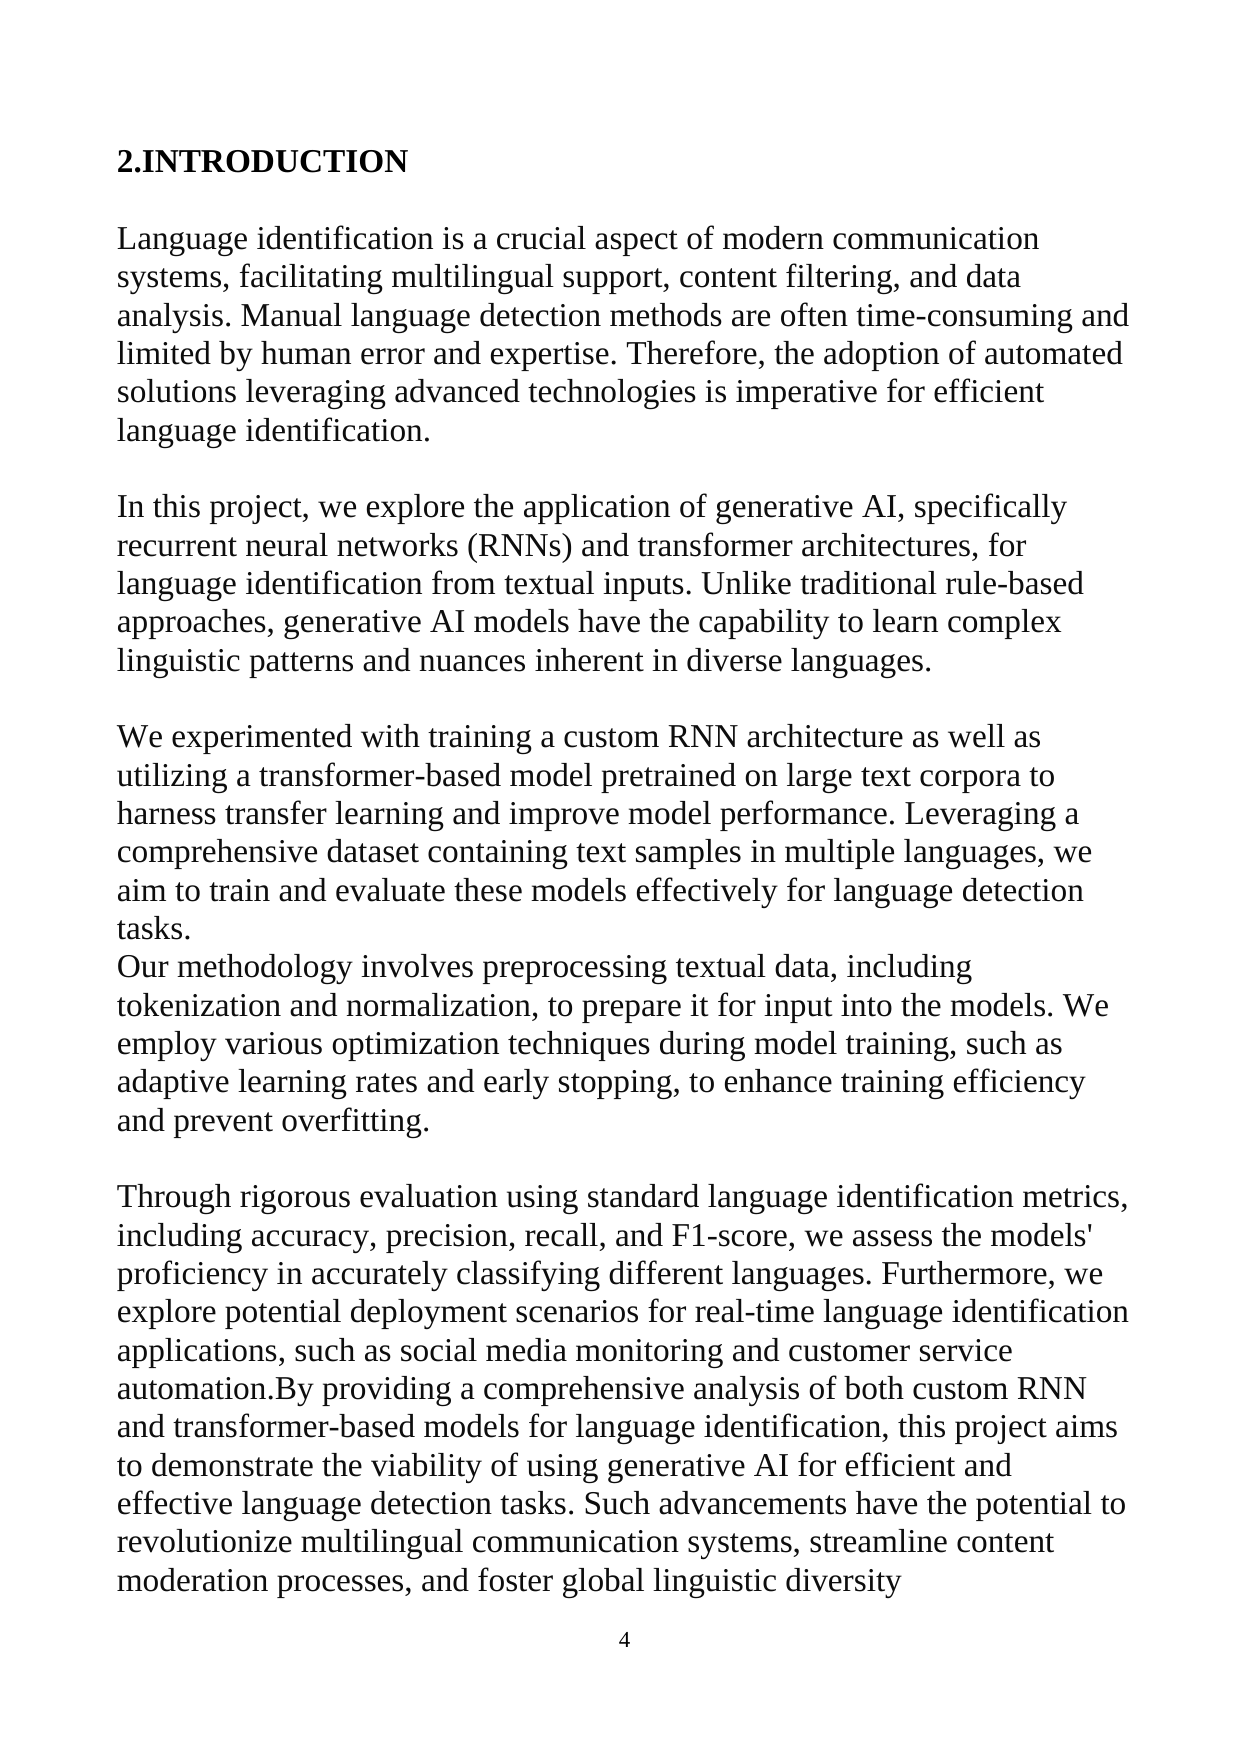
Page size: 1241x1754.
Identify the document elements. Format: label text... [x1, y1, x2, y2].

subtitle Our methodology involves preprocessing textual data, including tokenization and normalization, to prepare it for input into the models. We employ various optimization techniques during model training, such as adaptive learning rates and early stopping, to enhance training efficiency and prevent overfitting. [117, 947, 1132, 1138]
subtitle We experimented with training a custom RNN architecture as well as utilizing a transformer-based model pretrained on large text corpora to harness transfer learning and improve model performance. Leveraging a comprehensive dataset containing text samples in multiple languages, we aim to train and evaluate these models effectively for language detection tasks. [117, 717, 1132, 947]
subtitle In this project, we explore the application of generative AI, specifically recurrent neural networks (RNNs) and transformer architectures, for language identification from textual inputs. Unlike traditional rule-based approaches, generative AI models have the capability to learn complex linguistic patterns and nuances inherent in diverse languages. [117, 487, 1132, 678]
subtitle 2.INTRODUCTION [117, 142, 1132, 180]
subtitle Through rigorous evaluation using standard language identification metrics, including accuracy, precision, recall, and F1-score, we assess the models' proficiency in accurately classifying different languages. Furthermore, we explore potential deployment scenarios for real-time language identification applications, such as social media monitoring and customer service automation.By providing a comprehensive analysis of both custom RNN and transformer-based models for language identification, this project aims to demonstrate the viability of using generative AI for efficient and effective language detection tasks. Such advancements have the potential to revolutionize multilingual communication systems, streamline content moderation processes, and foster global linguistic diversity [117, 1177, 1132, 1598]
subtitle Language identification is a crucial aspect of modern communication systems, facilitating multilingual support, content filtering, and data analysis. Manual language detection methods are often time-consuming and limited by human error and expertise. Therefore, the adoption of automated solutions leveraging advanced technologies is imperative for efficient language identification. [117, 218, 1132, 448]
